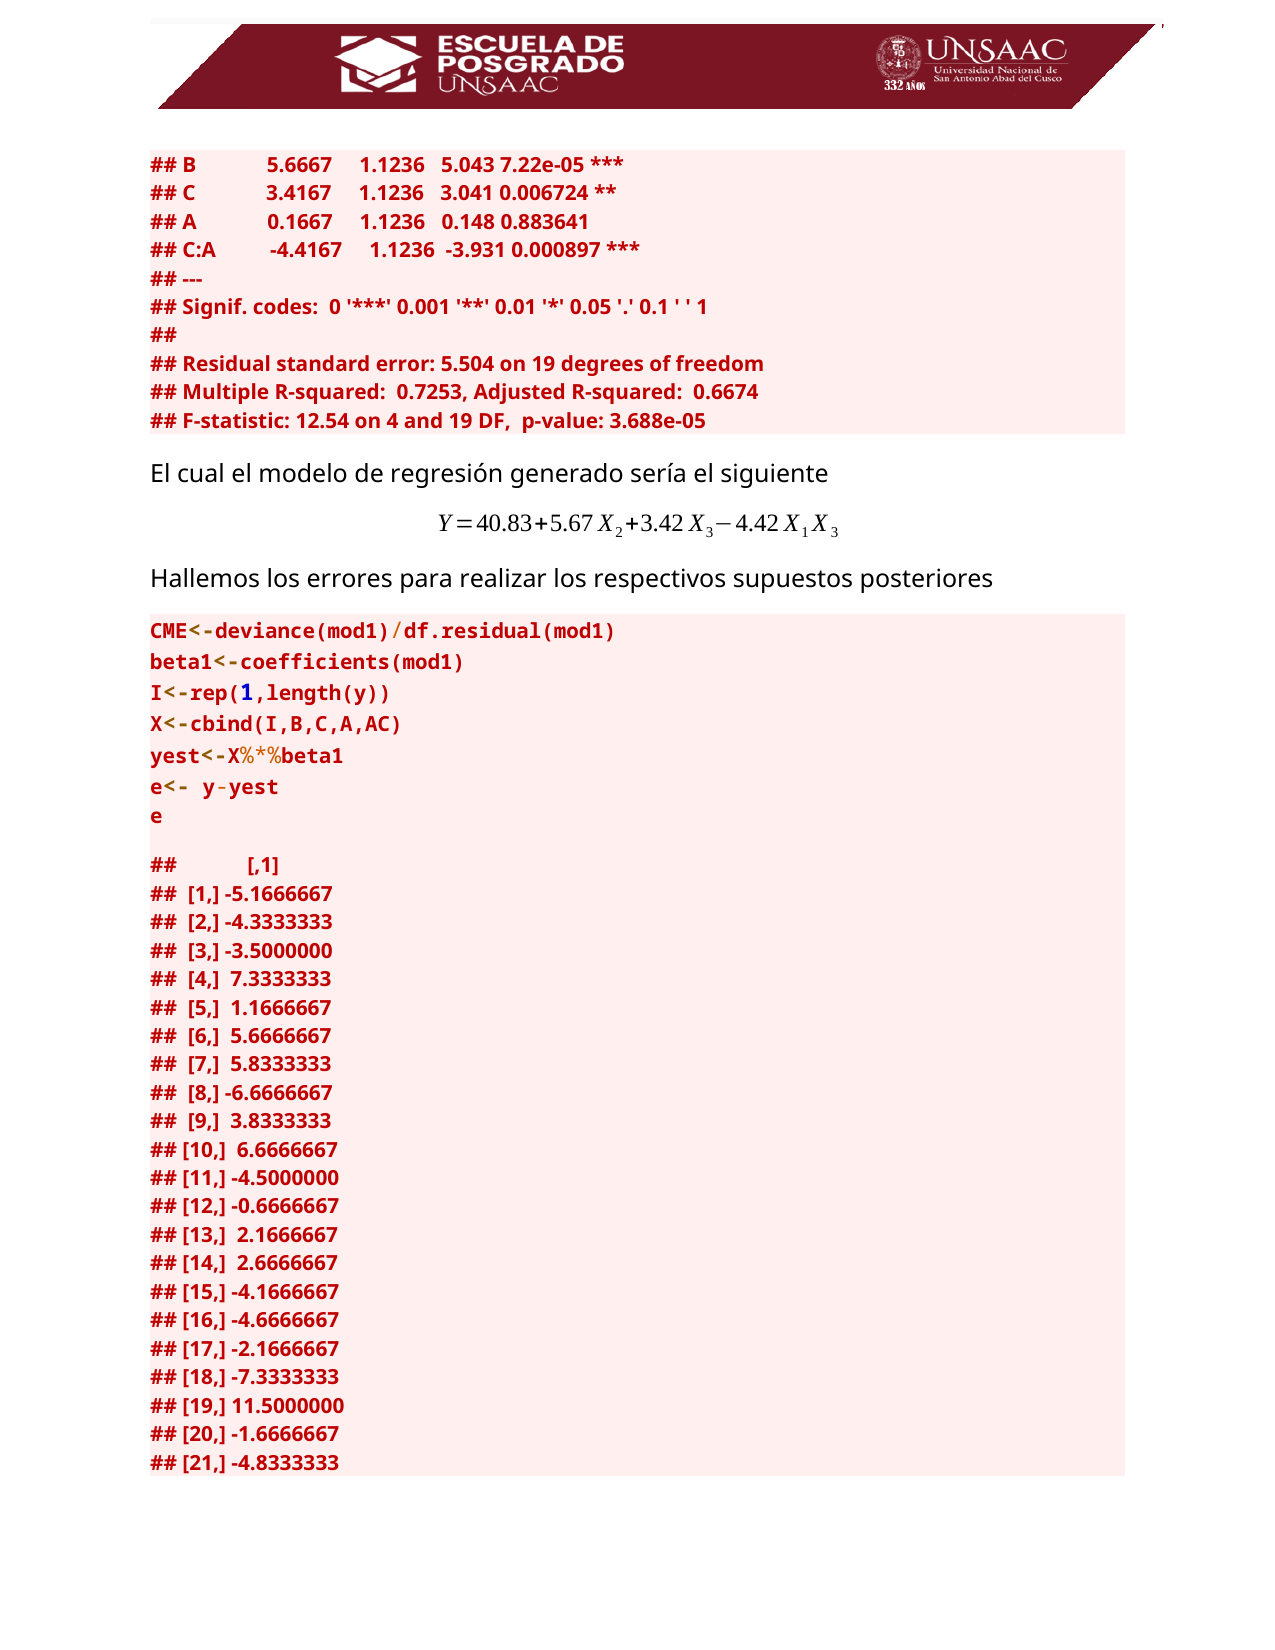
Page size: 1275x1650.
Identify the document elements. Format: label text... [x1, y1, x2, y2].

picture [150, 18, 1164, 109]
text El cual el modelo de regresión generado sería el siguiente [150, 455, 1125, 489]
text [150, 150, 1125, 434]
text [150, 850, 1125, 1476]
text CME<-deviance(mod1)/df.residual(mod1) beta1<-coefficients(mod1) I<-rep(1,length(y)) X<-cbind(I,B,C,A,AC) yest<-X%*%beta1 e<- y-yest e [150, 614, 1125, 829]
text Hallemos los errores para realizar los respectivos supuestos posteriores [150, 561, 1125, 595]
